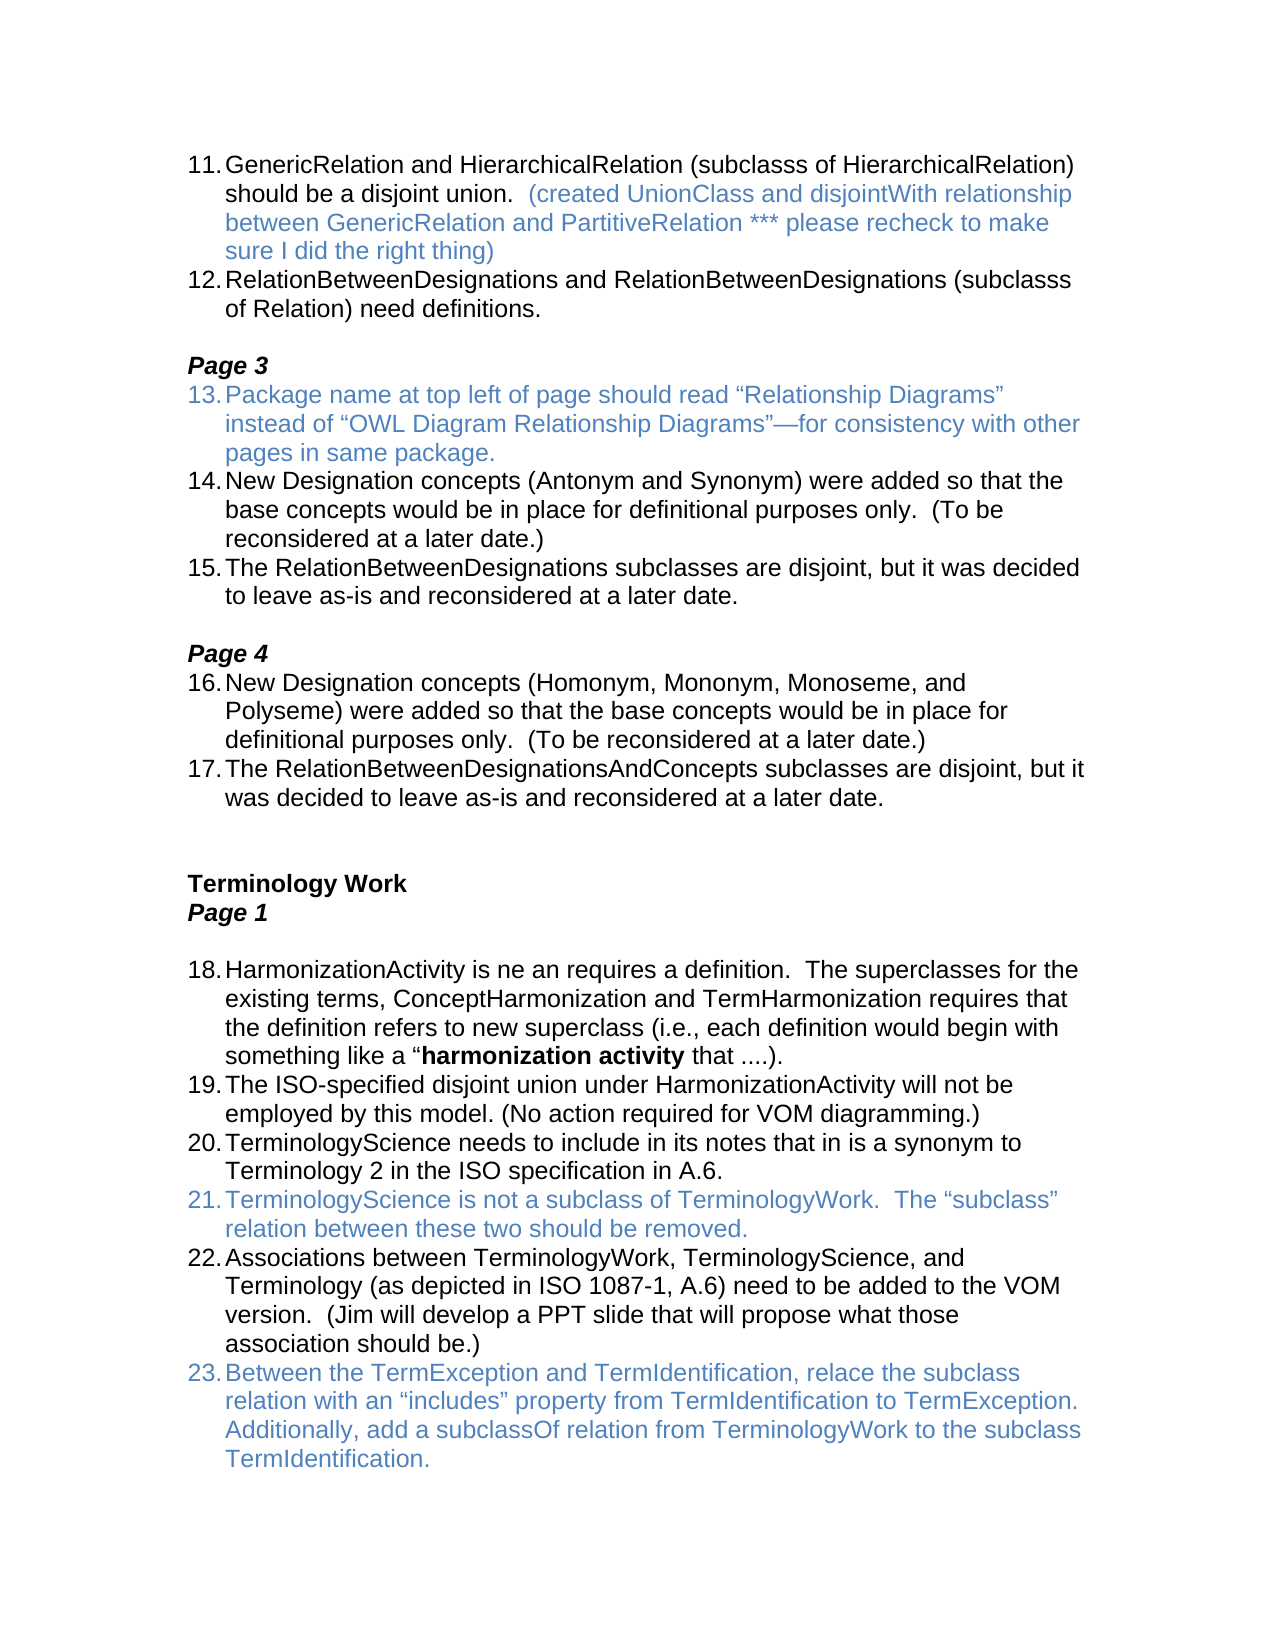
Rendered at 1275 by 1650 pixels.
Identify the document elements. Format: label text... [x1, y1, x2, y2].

list The ISO-specified disjoint union under HarmonizationActivity will not be employed by this model. (No action required for VOM diagramming.) [187, 1070, 1087, 1127]
list The RelationBetweenDesignationsAndConcepts subclasses are disjoint, but it was decided to leave as-is and reconsidered at a later date. [187, 754, 1087, 811]
list Package name at top left of page should read “Relationship Diagrams” instead of “OWL Diagram Relationship Diagrams”—for consistency with other pages in same package. [187, 380, 1087, 466]
text Page 4 [187, 639, 1087, 667]
list TerminologyScience is not a subclass of TerminologyWork. The “subclass” relation between these two should be removed. [187, 1185, 1087, 1242]
list New Designation concepts (Antonym and Synonym) were added so that the base concepts would be in place for definitional purposes only. (To be reconsidered at a later date.) [187, 466, 1087, 552]
list New Designation concepts (Homonym, Mononym, Monoseme, and Polyseme) were added so that the base concepts would be in place for definitional purposes only. (To be reconsidered at a later date.) [187, 667, 1087, 754]
list The RelationBetweenDesignations subclasses are disjoint, but it was decided to leave as-is and reconsidered at a later date. [187, 552, 1087, 610]
list Associations between TerminologyWork, TerminologyScience, and Terminology (as depicted in ISO 1087-1, A.6) need to be added to the VOM version. (Jim will develop a PPT slide that will propose what those association should be.) [187, 1242, 1087, 1357]
list GenericRelation and HierarchicalRelation (subclasss of HierarchicalRelation) should be a disjoint union. (created UnionClass and disjointWith relationship between GenericRelation and PartitiveRelation *** please recheck to make sure I did the right thing) [187, 150, 1087, 265]
text Terminology Work [187, 869, 1087, 897]
text Page 3 [187, 351, 1087, 380]
list RelationBetweenDesignations and RelationBetweenDesignations (subclasss of Relation) need definitions. [187, 265, 1087, 322]
list HarmonizationActivity is ne an requires a definition. The superclasses for the existing terms, ConceptHarmonization and TermHarmonization requires that the definition refers to new superclass (i.e., each definition would begin with something like a “harmonization activity that ....). [187, 955, 1087, 1070]
list Between the TermException and TermIdentification, relace the subclass relation with an “includes” property from TermIdentification to TermException. Additionally, add a subclassOf relation from TerminologyWork to the subclass TermIdentification. [187, 1357, 1087, 1472]
list TerminologyScience needs to include in its notes that in is a synonym to Terminology 2 in the ISO specification in A.6. [187, 1127, 1087, 1185]
text Page 1 [187, 897, 1087, 926]
